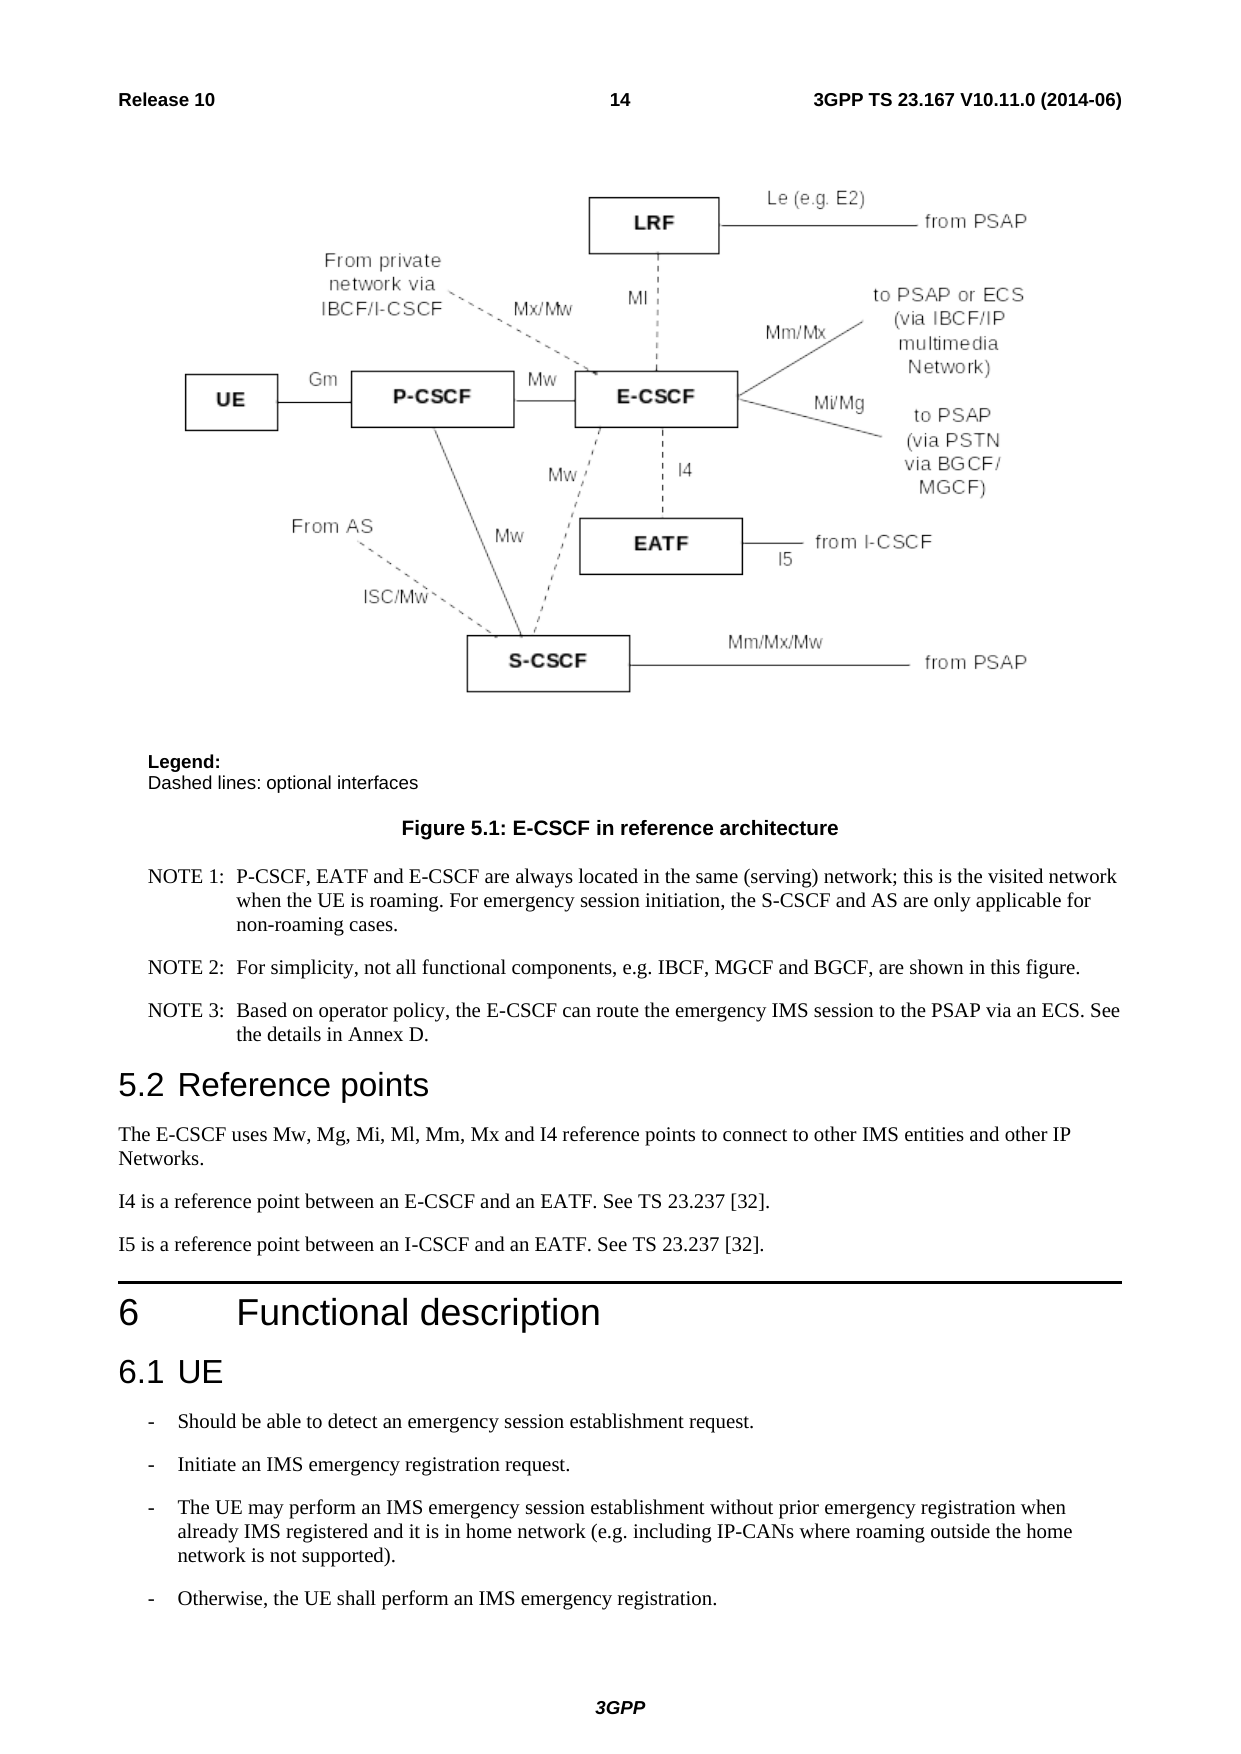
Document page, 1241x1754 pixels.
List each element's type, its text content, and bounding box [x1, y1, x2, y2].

text Legend: [148, 751, 1122, 772]
subtitle 5.2 Reference points [118, 1065, 1122, 1103]
text Dashed lines: optional interfaces [148, 772, 1122, 794]
text NOTE 2: For simplicity, not all functional components, e.g. IBCF, MGCF and BGCF, are shown in this figure. [148, 955, 1122, 979]
text I4 is a reference point between an E-CSCF and an EATF. See TS 23.237 [32]. [118, 1189, 1122, 1213]
text - Should be able to detect an emergency session establishment request. [148, 1409, 1122, 1433]
text NOTE 3: Based on operator policy, the E-CSCF can route the emergency IMS session to the PSAP via an ECS. See the details in Annex D. [148, 998, 1122, 1046]
subtitle 6.1 UE [118, 1352, 1122, 1391]
text - The UE may perform an IMS emergency session establishment without prior emergency registration when already IMS registered and it is in home network (e.g. including IP-CANs where roaming outside the home network is not supported). [148, 1495, 1122, 1567]
subtitle 6 Functional description [118, 1284, 1122, 1333]
text I5 is a reference point between an I-CSCF and an EATF. See TS 23.237 [32]. [118, 1232, 1122, 1256]
text Figure 5.1: E-CSCF in reference architecture [118, 815, 1122, 839]
text NOTE 1: P-CSCF, EATF and E-CSCF are always located in the same (serving) network; this is the visited network when the UE is roaming. For emergency session initiation, the S-CSCF and AS are only applicable for non-roaming cases. [148, 864, 1122, 936]
text The E-CSCF uses Mw, Mg, Mi, Ml, Mm, Mx and I4 reference points to connect to other IMS entities and other IP Networks. [118, 1122, 1122, 1170]
text - Otherwise, the UE shall perform an IMS emergency registration. [148, 1586, 1122, 1610]
text - Initiate an IMS emergency registration request. [148, 1452, 1122, 1476]
